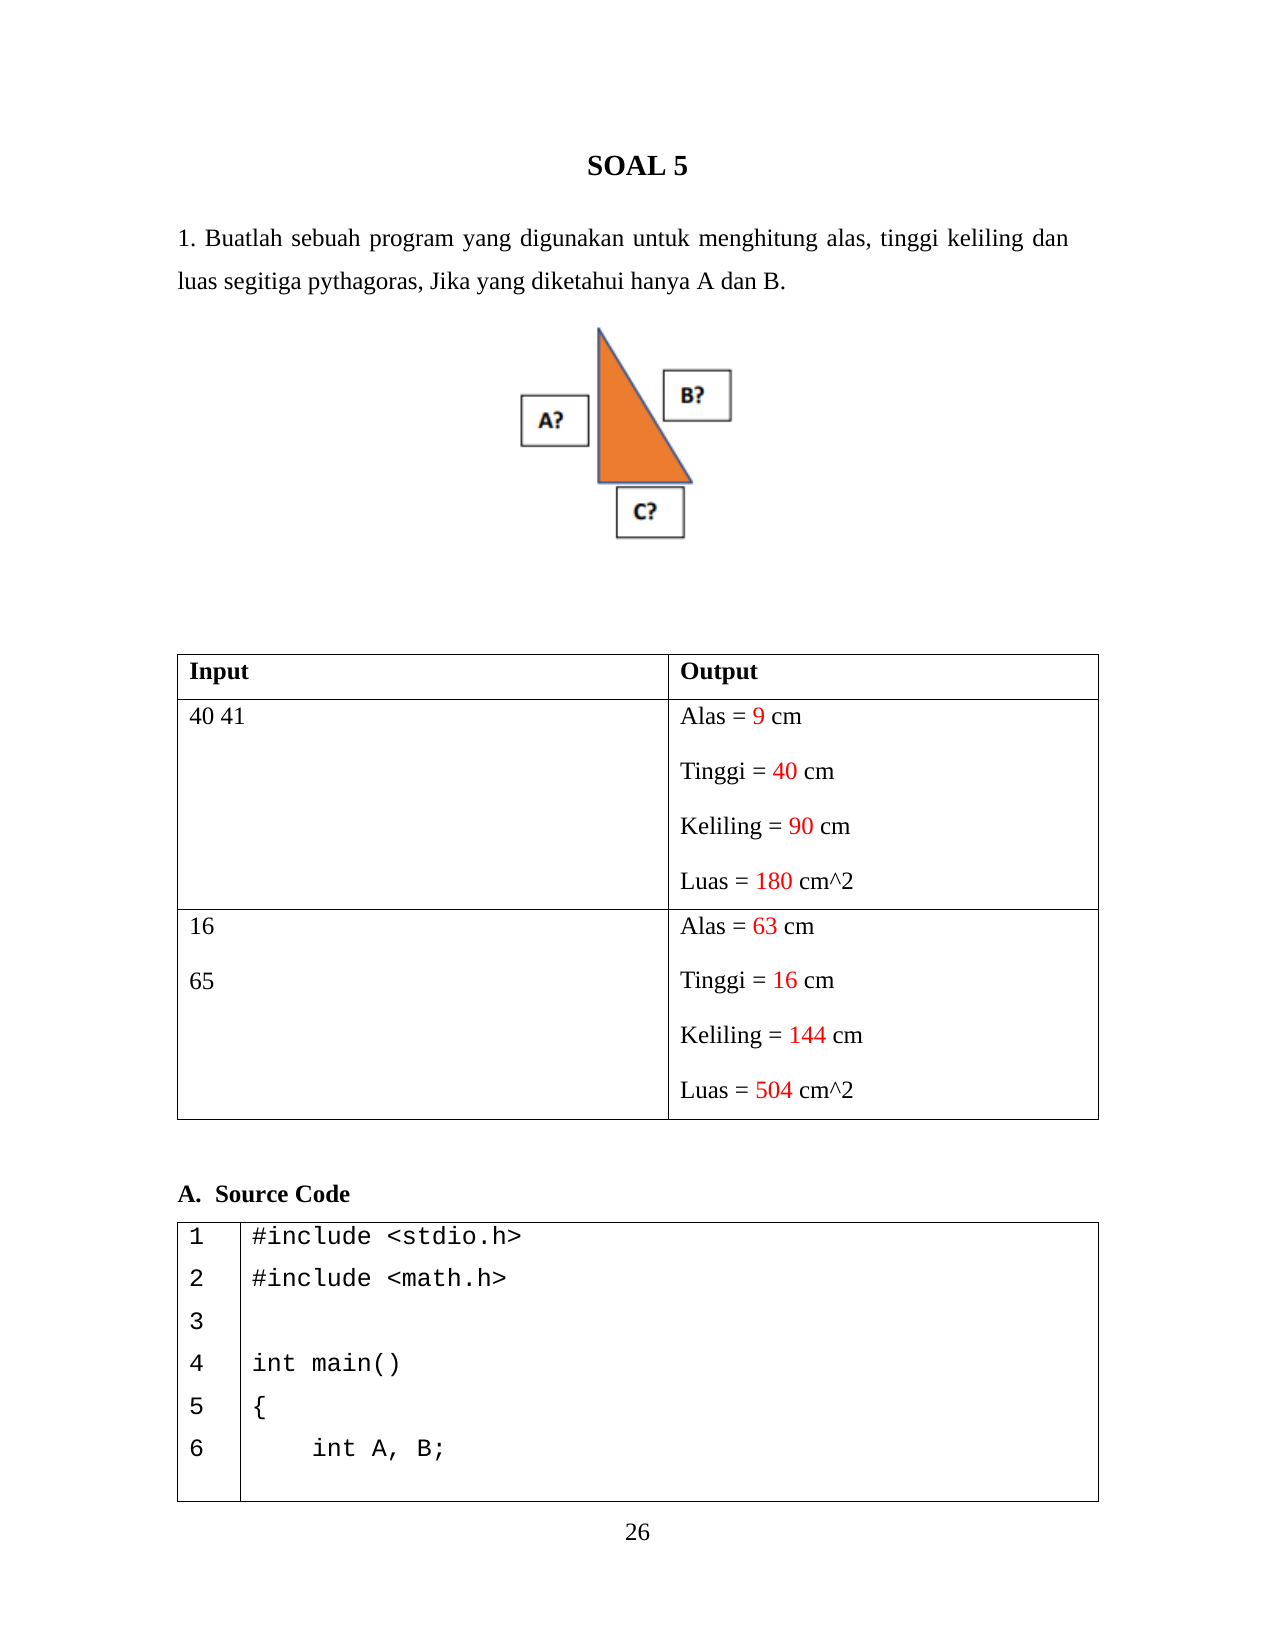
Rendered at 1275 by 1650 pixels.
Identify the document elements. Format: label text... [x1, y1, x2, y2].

table_header Input [178, 655, 668, 699]
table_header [178, 1223, 240, 1501]
picture [477, 321, 798, 565]
table_cell Alas = 63 cm Tinggi = 16 cm Keliling = 144 cm Luas = 504 cm^2 [669, 910, 1098, 1118]
table_cell Alas = 9 cm Tinggi = 40 cm Keliling = 90 cm Luas = 180 cm^2 [669, 700, 1098, 909]
subtitle Source Code [177, 1179, 1098, 1208]
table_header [241, 1223, 1098, 1501]
table_cell 16 65 [178, 910, 668, 1118]
table_header Output [669, 655, 1098, 699]
text 1. Buatlah sebuah program yang digunakan untuk menghitung alas, tinggi keliling dan luas segitiga pythagoras, Jika yang diketahui hanya A dan B. [177, 223, 1069, 295]
table_cell 40 41 [178, 700, 668, 909]
subtitle SOAL 5 [177, 148, 1098, 181]
